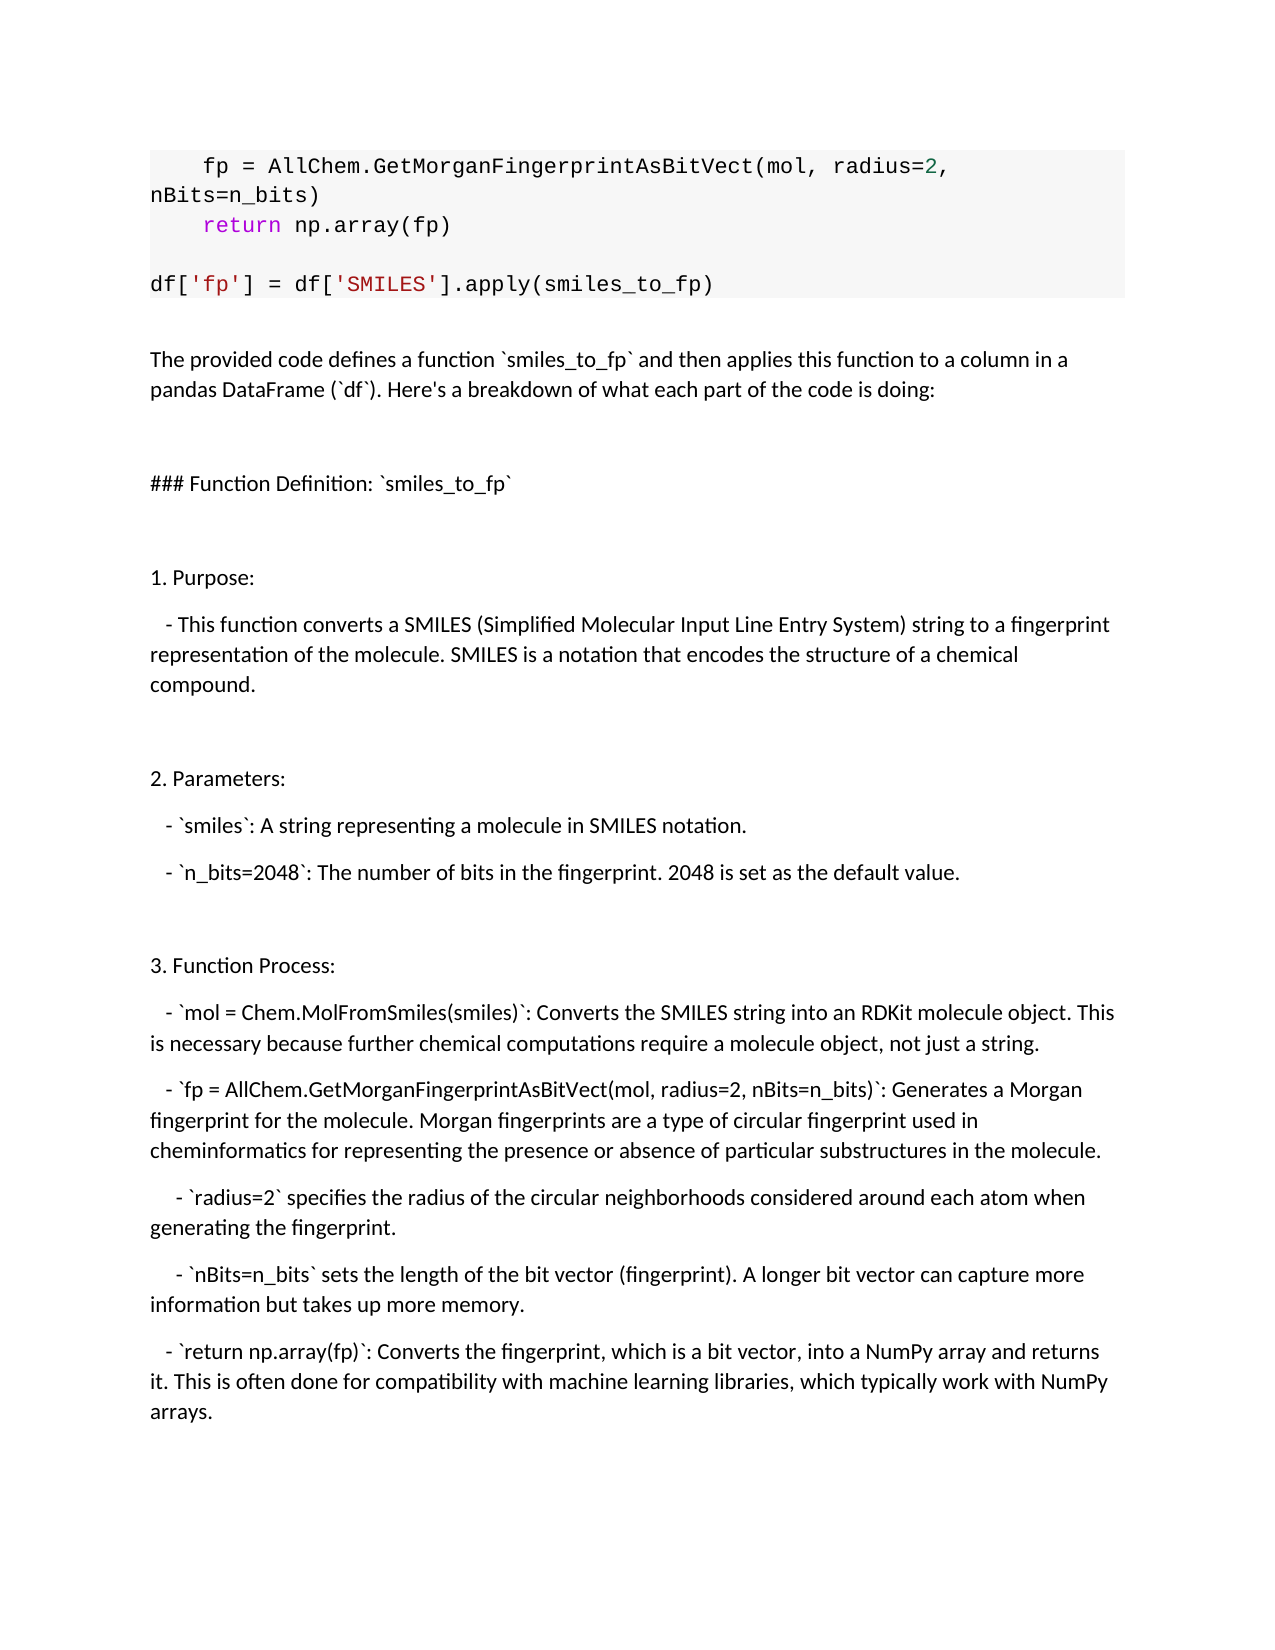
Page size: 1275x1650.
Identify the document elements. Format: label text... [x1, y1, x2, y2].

text - `radius=2` specifies the radius of the circular neighborhoods considered around each atom when generating the fingerprint. [150, 1183, 1125, 1241]
text - `smiles`: A string representing a molecule in SMILES notation. [150, 811, 1125, 839]
text ### Function Definition: `smiles_to_fp` [150, 469, 1125, 497]
text - `n_bits=2048`: The number of bits in the fingerprint. 2048 is set as the default value. [150, 858, 1125, 886]
text - `nBits=n_bits` sets the length of the bit vector (fingerprint). A longer bit vector can capture more information but takes up more memory. [150, 1260, 1125, 1318]
text fp = AllChem.GetMorganFingerprintAsBitVect(mol, radius=2, nBits=n_bits) [150, 150, 1125, 209]
text df['fp'] = df['SMILES'].apply(smiles_to_fp) [150, 269, 1125, 298]
text return np.array(fp) [150, 209, 1125, 239]
text - `return np.array(fp)`: Converts the fingerprint, which is a bit vector, into a NumPy array and returns it. This is often done for compatibility with machine learning libraries, which typically work with NumPy arrays. [150, 1337, 1125, 1425]
text - `fp = AllChem.GetMorganFingerprintAsBitVect(mol, radius=2, nBits=n_bits)`: Generates a Morgan fingerprint for the molecule. Morgan fingerprints are a type of circular fingerprint used in cheminformatics for representing the presence or absence of particular substructures in the molecule. [150, 1076, 1125, 1164]
text 3. Function Process: [150, 952, 1125, 979]
text The provided code defines a function `smiles_to_fp` and then applies this function to a column in a pandas DataFrame (`df`). Here's a breakdown of what each part of the code is doing: [150, 345, 1125, 403]
text - This function converts a SMILES (Simplified Molecular Input Line Entry System) string to a fingerprint representation of the molecule. SMILES is a notation that encodes the structure of a chemical compound. [150, 610, 1125, 698]
text - `mol = Chem.MolFromSmiles(smiles)`: Converts the SMILES string into an RDKit molecule object. This is necessary because further chemical computations require a molecule object, not just a string. [150, 998, 1125, 1057]
text 2. Parameters: [150, 764, 1125, 792]
text 1. Purpose: [150, 563, 1125, 591]
